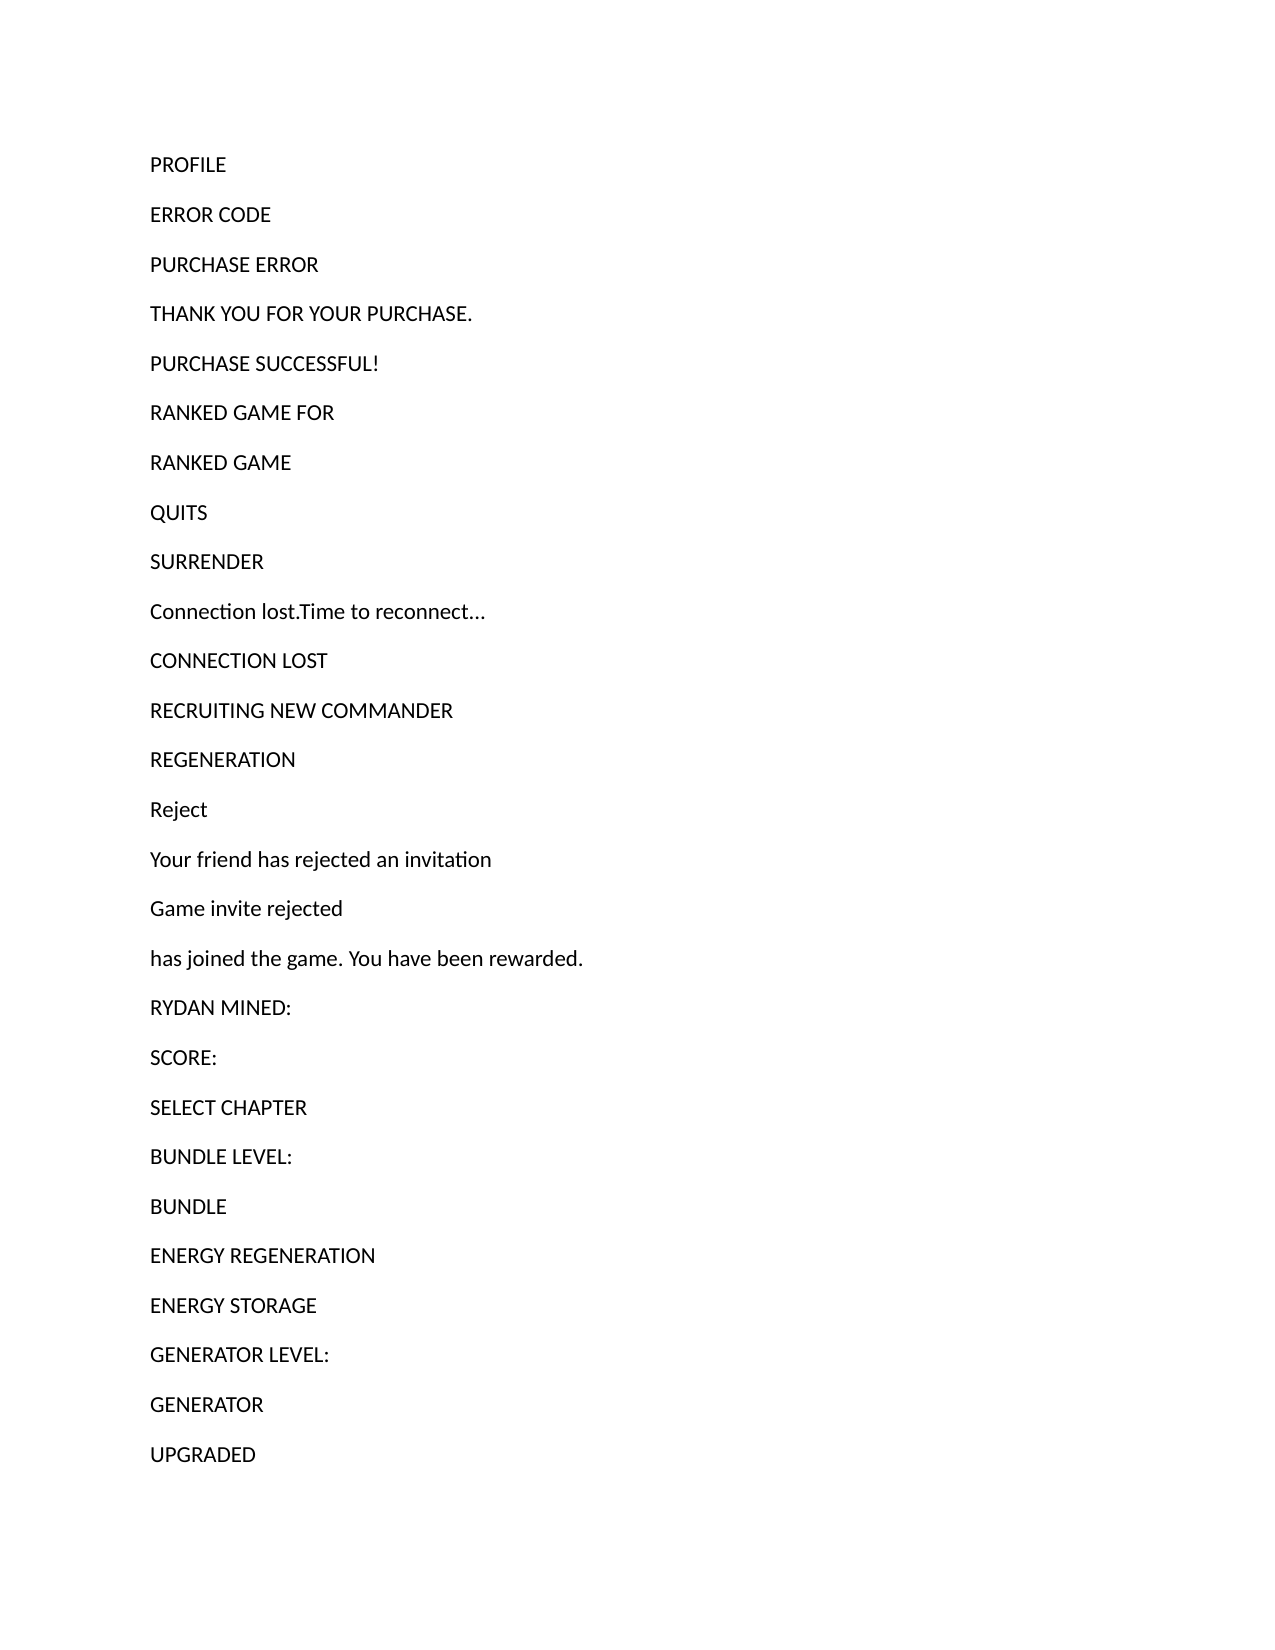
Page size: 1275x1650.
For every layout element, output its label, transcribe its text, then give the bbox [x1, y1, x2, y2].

text SURRENDER [150, 547, 1125, 575]
text REGENERATION [150, 745, 1125, 774]
text GENERATOR [150, 1389, 1125, 1418]
text Your friend has rejected an invitation [150, 844, 1125, 873]
text BUNDLE [150, 1191, 1125, 1220]
text SELECT CHAPTER [150, 1092, 1125, 1121]
text BUNDLE LEVEL: [150, 1142, 1125, 1170]
text Connection lost.Time to reconnect... [150, 596, 1125, 625]
text THANK YOU FOR YOUR PURCHASE. [150, 299, 1125, 327]
text RECRUITING NEW COMMANDER [150, 695, 1125, 724]
text ENERGY REGENERATION [150, 1241, 1125, 1269]
text RANKED GAME [150, 447, 1125, 476]
text RANKED GAME FOR [150, 398, 1125, 427]
text PURCHASE SUCCESSFUL! [150, 348, 1125, 377]
text UPGRADED [150, 1439, 1125, 1468]
text QUITS [150, 497, 1125, 526]
text ERROR CODE [150, 199, 1125, 228]
text RYDAN MINED: [150, 993, 1125, 1022]
text PURCHASE ERROR [150, 249, 1125, 278]
text PROFILE [150, 150, 1125, 179]
text Reject [150, 794, 1125, 823]
text CONNECTION LOST [150, 646, 1125, 674]
text ENERGY STORAGE [150, 1290, 1125, 1319]
text has joined the game. You have been rewarded. [150, 943, 1125, 972]
text SCORE: [150, 1042, 1125, 1071]
text Game invite rejected [150, 894, 1125, 922]
text GENERATOR LEVEL: [150, 1340, 1125, 1369]
